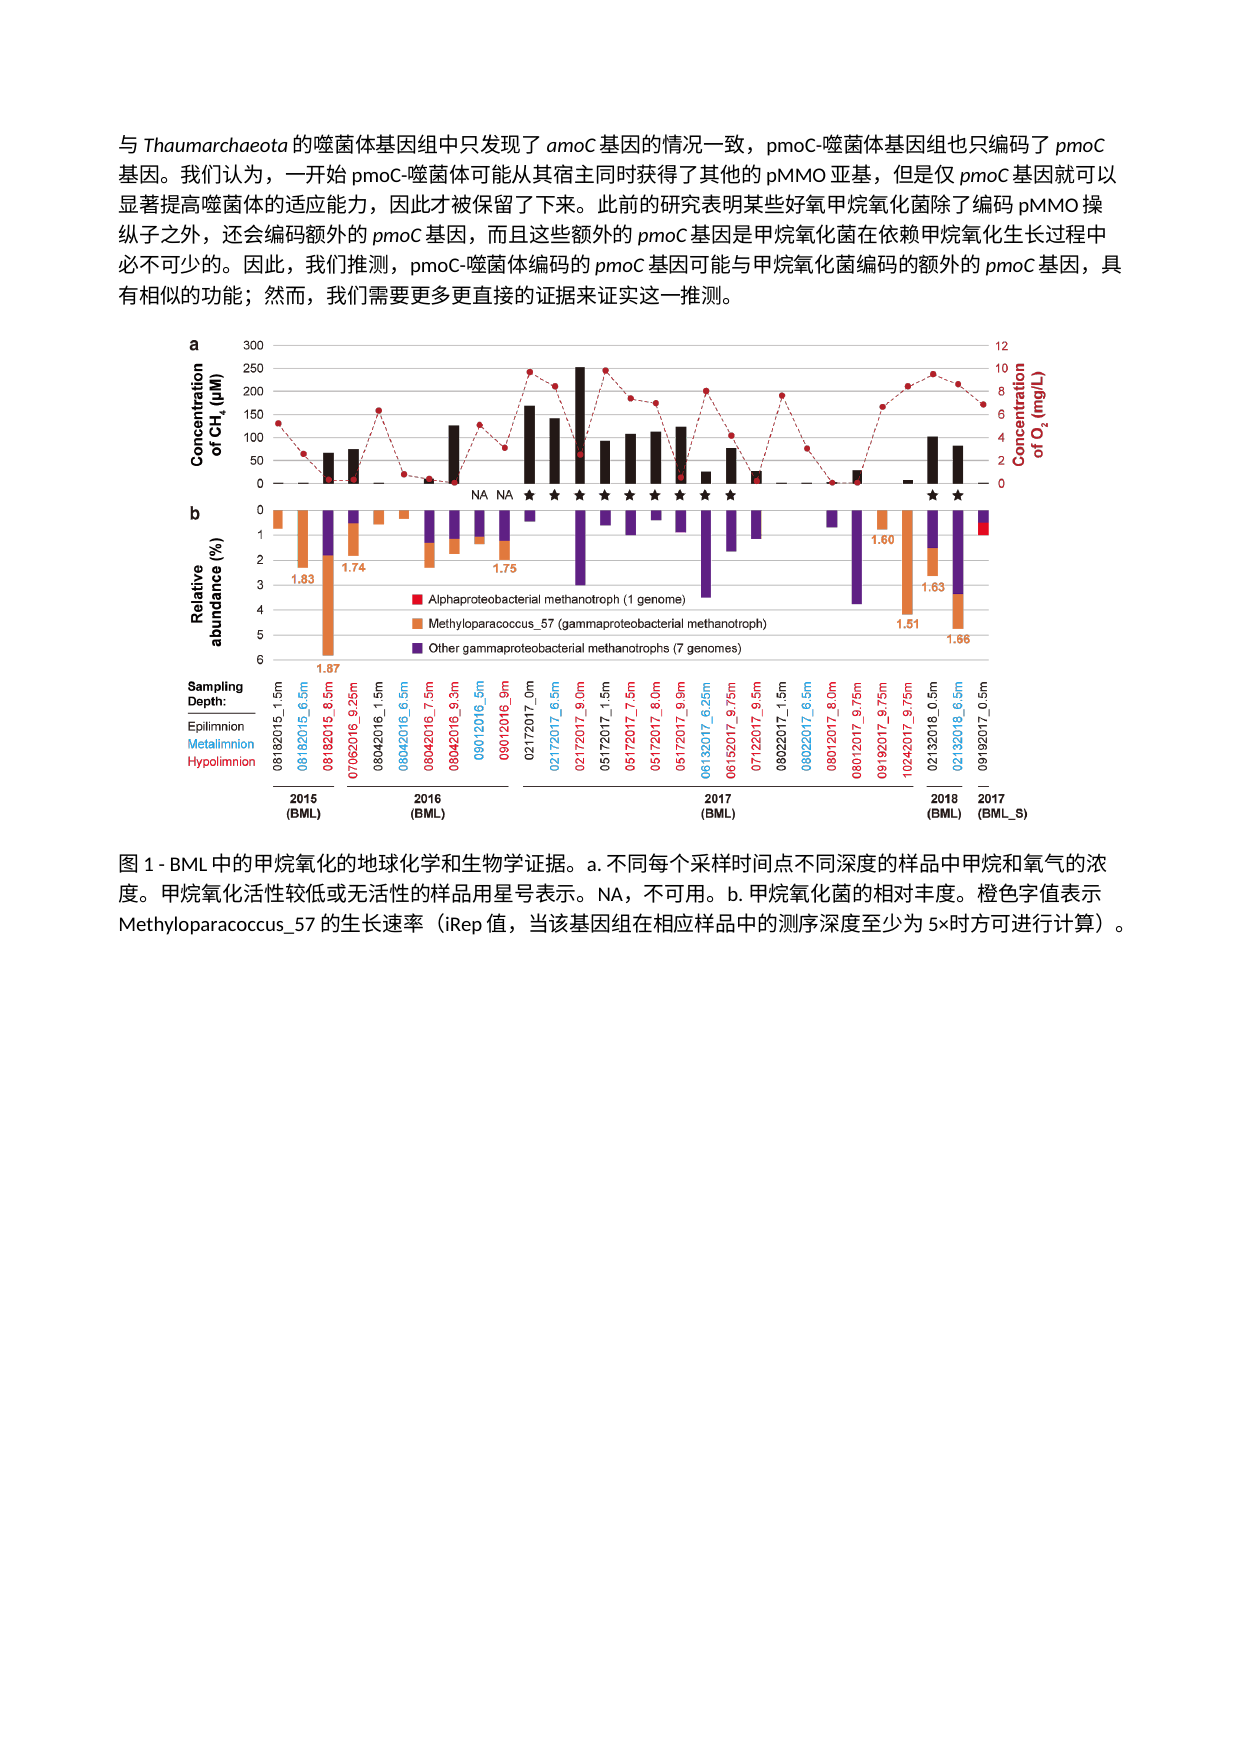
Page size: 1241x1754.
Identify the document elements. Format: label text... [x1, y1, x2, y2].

text 与Thaumarchaeota的噬菌体基因组中只发现了amoC基因的情况一致，pmoC-噬菌体基因组也只编码了pmoC基因。我们认为，一开始pmoC-噬菌体可能从其宿主同时获得了其他的pMMO亚基，但是仅pmoC基因就可以显著提高噬菌体的适应能力，因此才被保留了下来。此前的研究表明某些好氧甲烷氧化菌除了编码pMMO操纵子之外，还会编码额外的pmoC基因，而且这些额外的pmoC基因是甲烷氧化菌在依赖甲烷氧化生长过程中必不可少的。因此，我们推测，pmoC-噬菌体编码的pmoC基因可能与甲烷氧化菌编码的额外的pmoC基因，具有相似的功能；然而，我们需要更多更直接的证据来证实这一推测。 [118, 128, 1122, 309]
text 图1 - BML中的甲烷氧化的地球化学和生物学证据。a. 不同每个采样时间点不同深度的样品中甲烷和氧气的浓度。甲烷氧化活性较低或无活性的样品用星号表示。NA，不可用。b. 甲烷氧化菌的相对丰度。橙色字值表示Methyloparacoccus_57的生长速率（iRep值，当该基因组在相应样品中的测序深度至少为5×时方可进行计算）。 [118, 847, 1122, 937]
picture [187, 334, 1053, 822]
